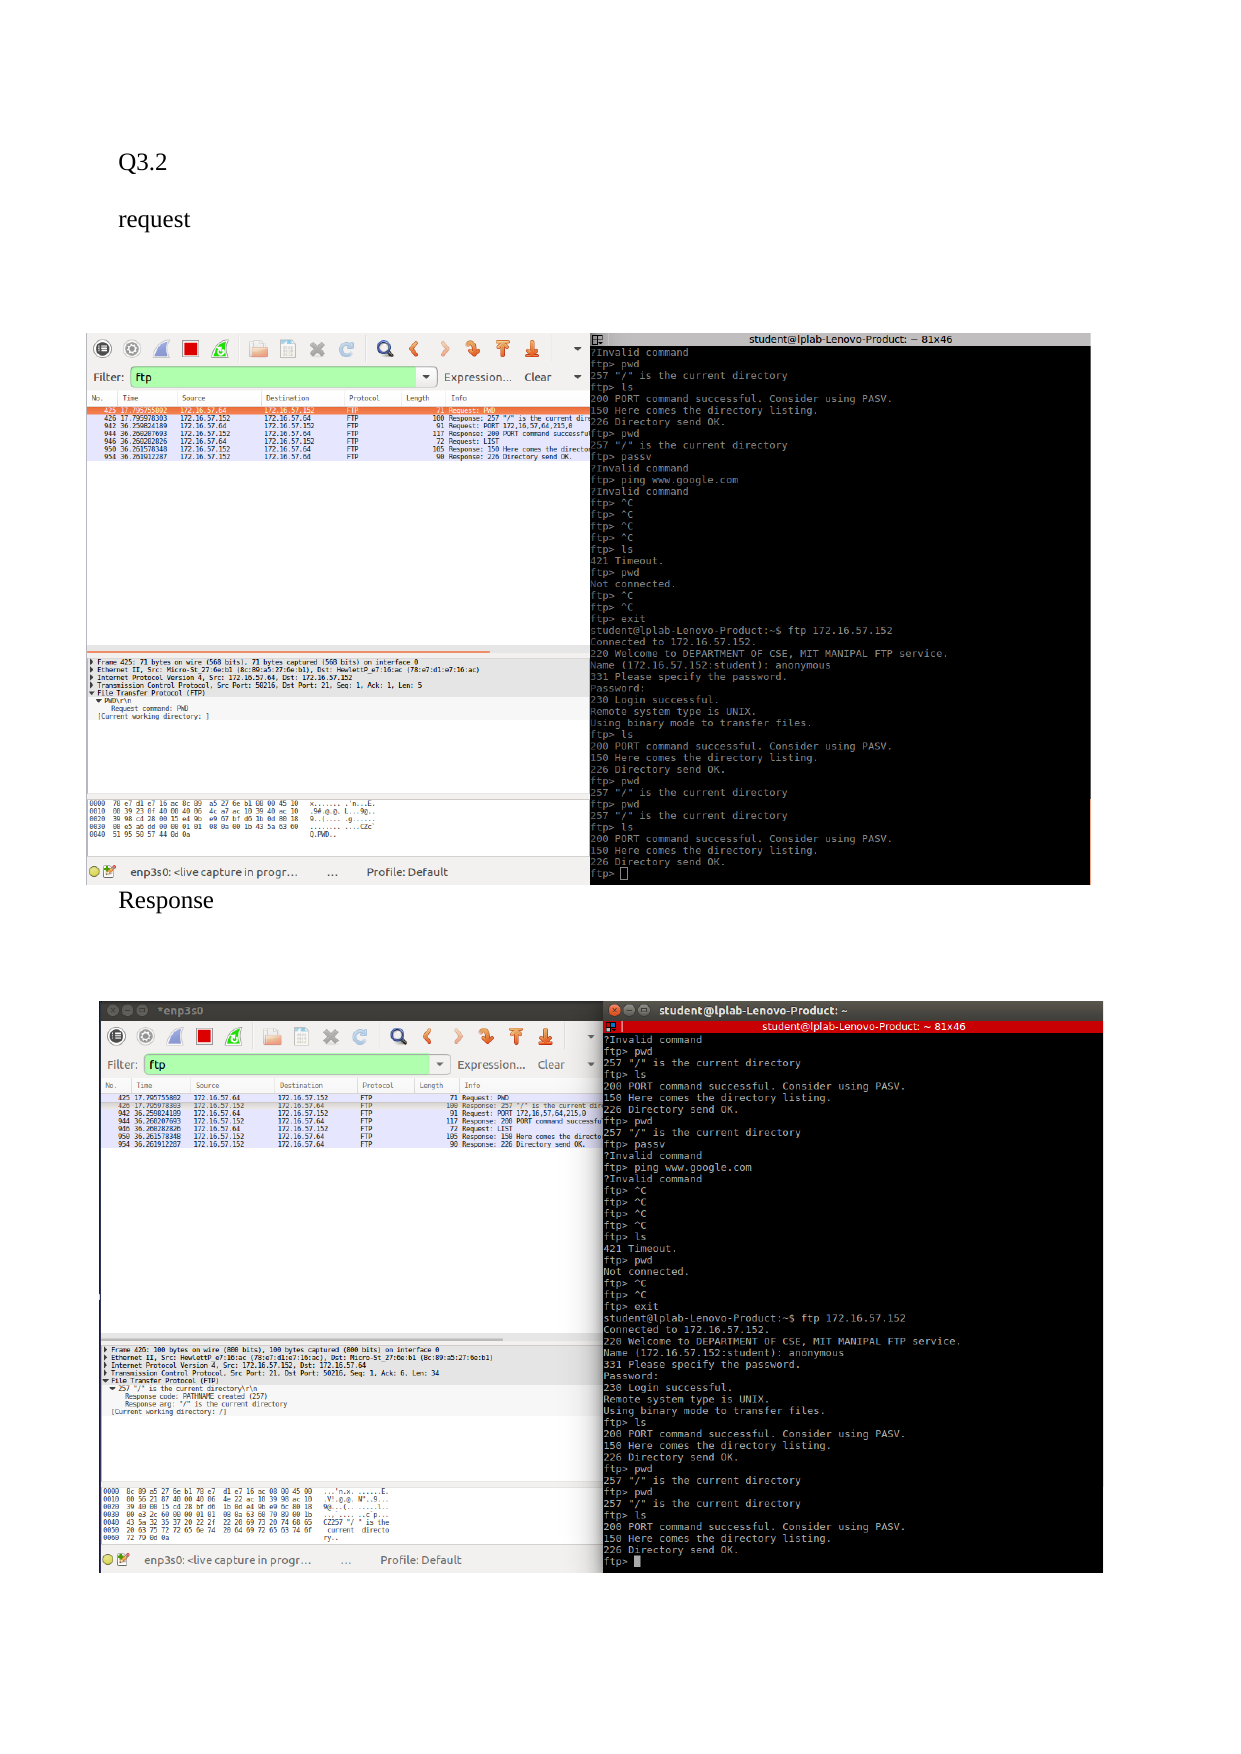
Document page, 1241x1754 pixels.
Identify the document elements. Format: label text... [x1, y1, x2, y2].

picture [86, 333, 1091, 885]
text request [118, 204, 1122, 233]
picture [99, 1001, 1104, 1573]
text Response [118, 434, 1122, 914]
text Q3.2 [118, 147, 1122, 176]
